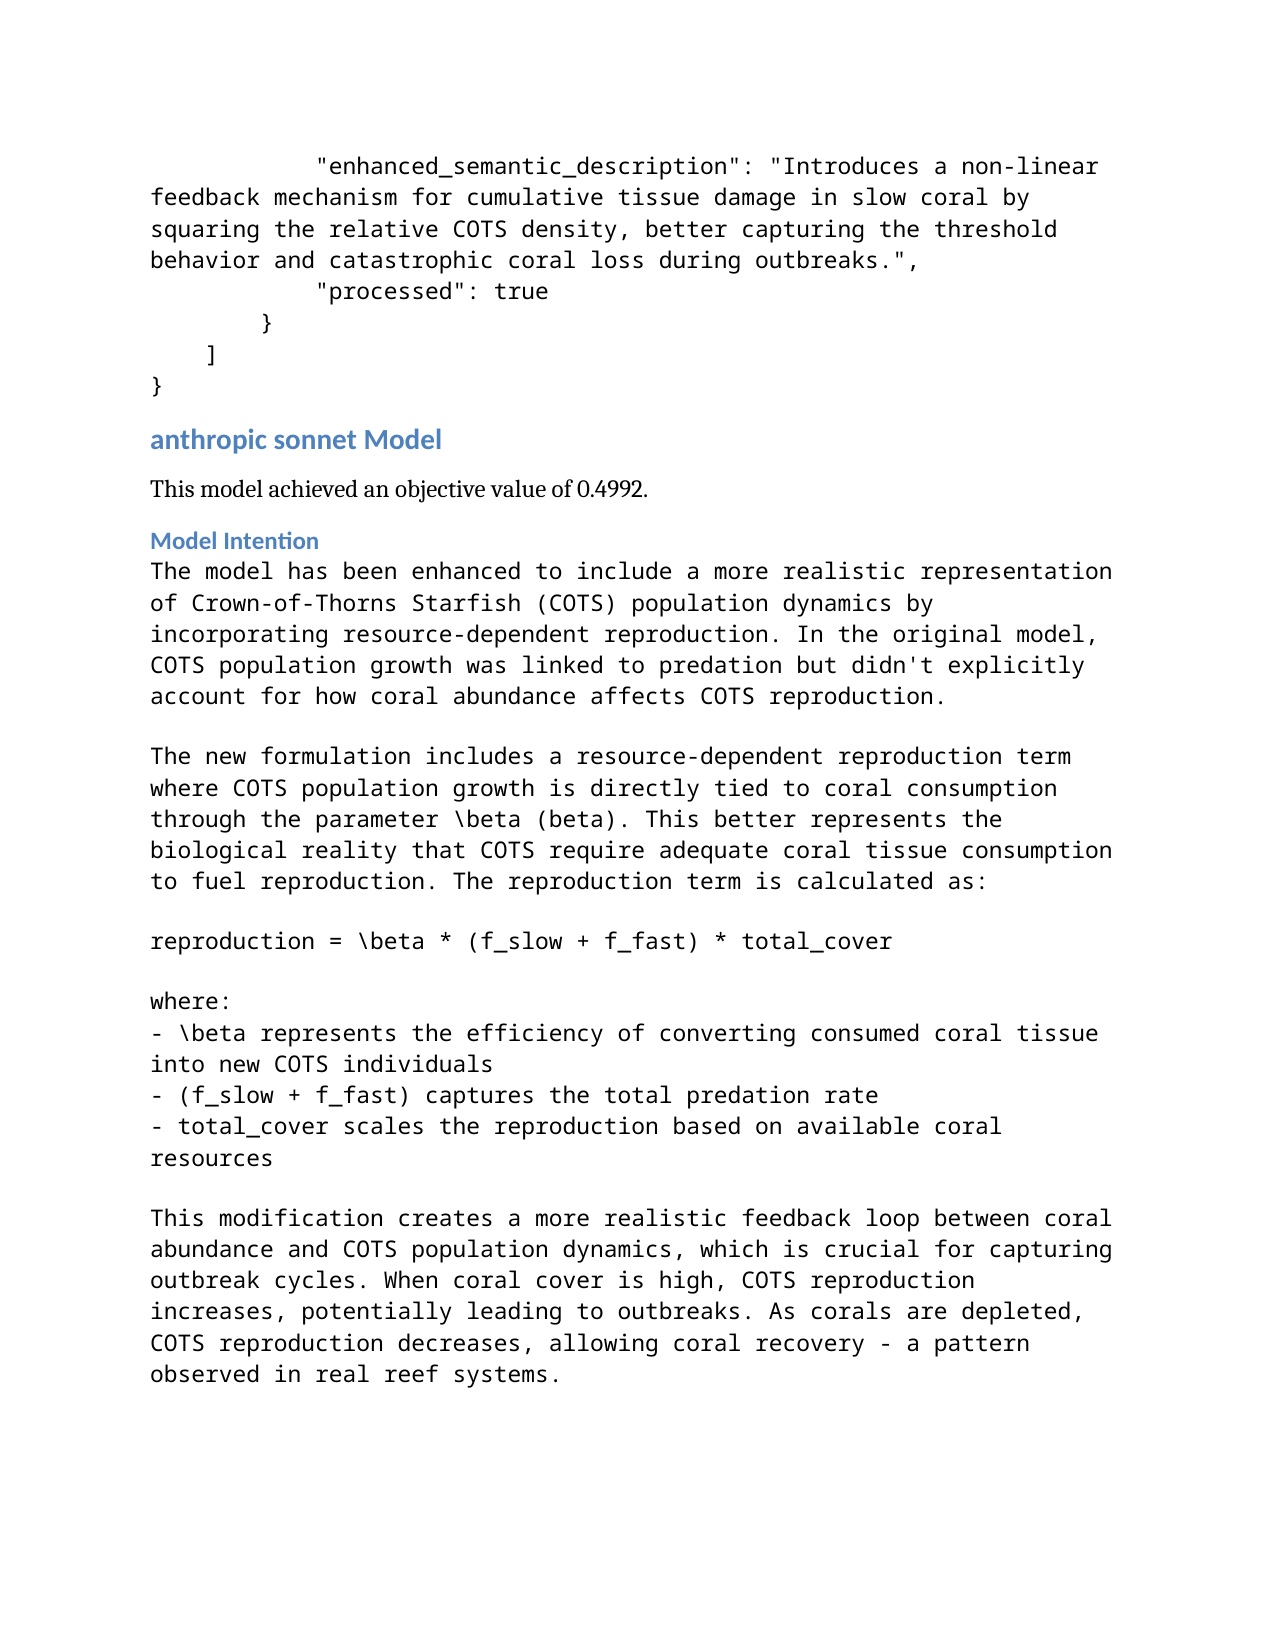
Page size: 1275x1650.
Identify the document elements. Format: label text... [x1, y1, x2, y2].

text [150, 150, 1125, 400]
text The model has been enhanced to include a more realistic representation of Crown-of-Thorns Starfish (COTS) population dynamics by incorporating resource-dependent reproduction. In the original model, COTS population growth was linked to predation but didn't explicitly account for how coral abundance affects COTS reproduction. The new formulation includes a resource-dependent reproduction term where COTS population growth is directly tied to coral consumption through the parameter \beta (beta). This better represents the biological reality that COTS require adequate coral tissue consumption to fuel reproduction. The reproduction term is calculated as: reproduction = \beta * (f_slow + f_fast) * total_cover where: - \beta represents the efficiency of converting consumed coral tissue into new COTS individuals - (f_slow + f_fast) captures the total predation rate - total_cover scales the reproduction based on available coral resources This modification creates a more realistic feedback loop between coral abundance and COTS population dynamics, which is crucial for capturing outbreak cycles. When coral cover is high, COTS reproduction increases, potentially leading to outbreaks. As corals are depleted, COTS reproduction decreases, allowing coral recovery - a pattern observed in real reef systems. [150, 555, 1125, 1389]
subtitle anthropic sonnet Model [150, 421, 1125, 456]
subtitle Model Intention [150, 525, 1125, 555]
text This model achieved an objective value of 0.4992. [150, 475, 1125, 504]
